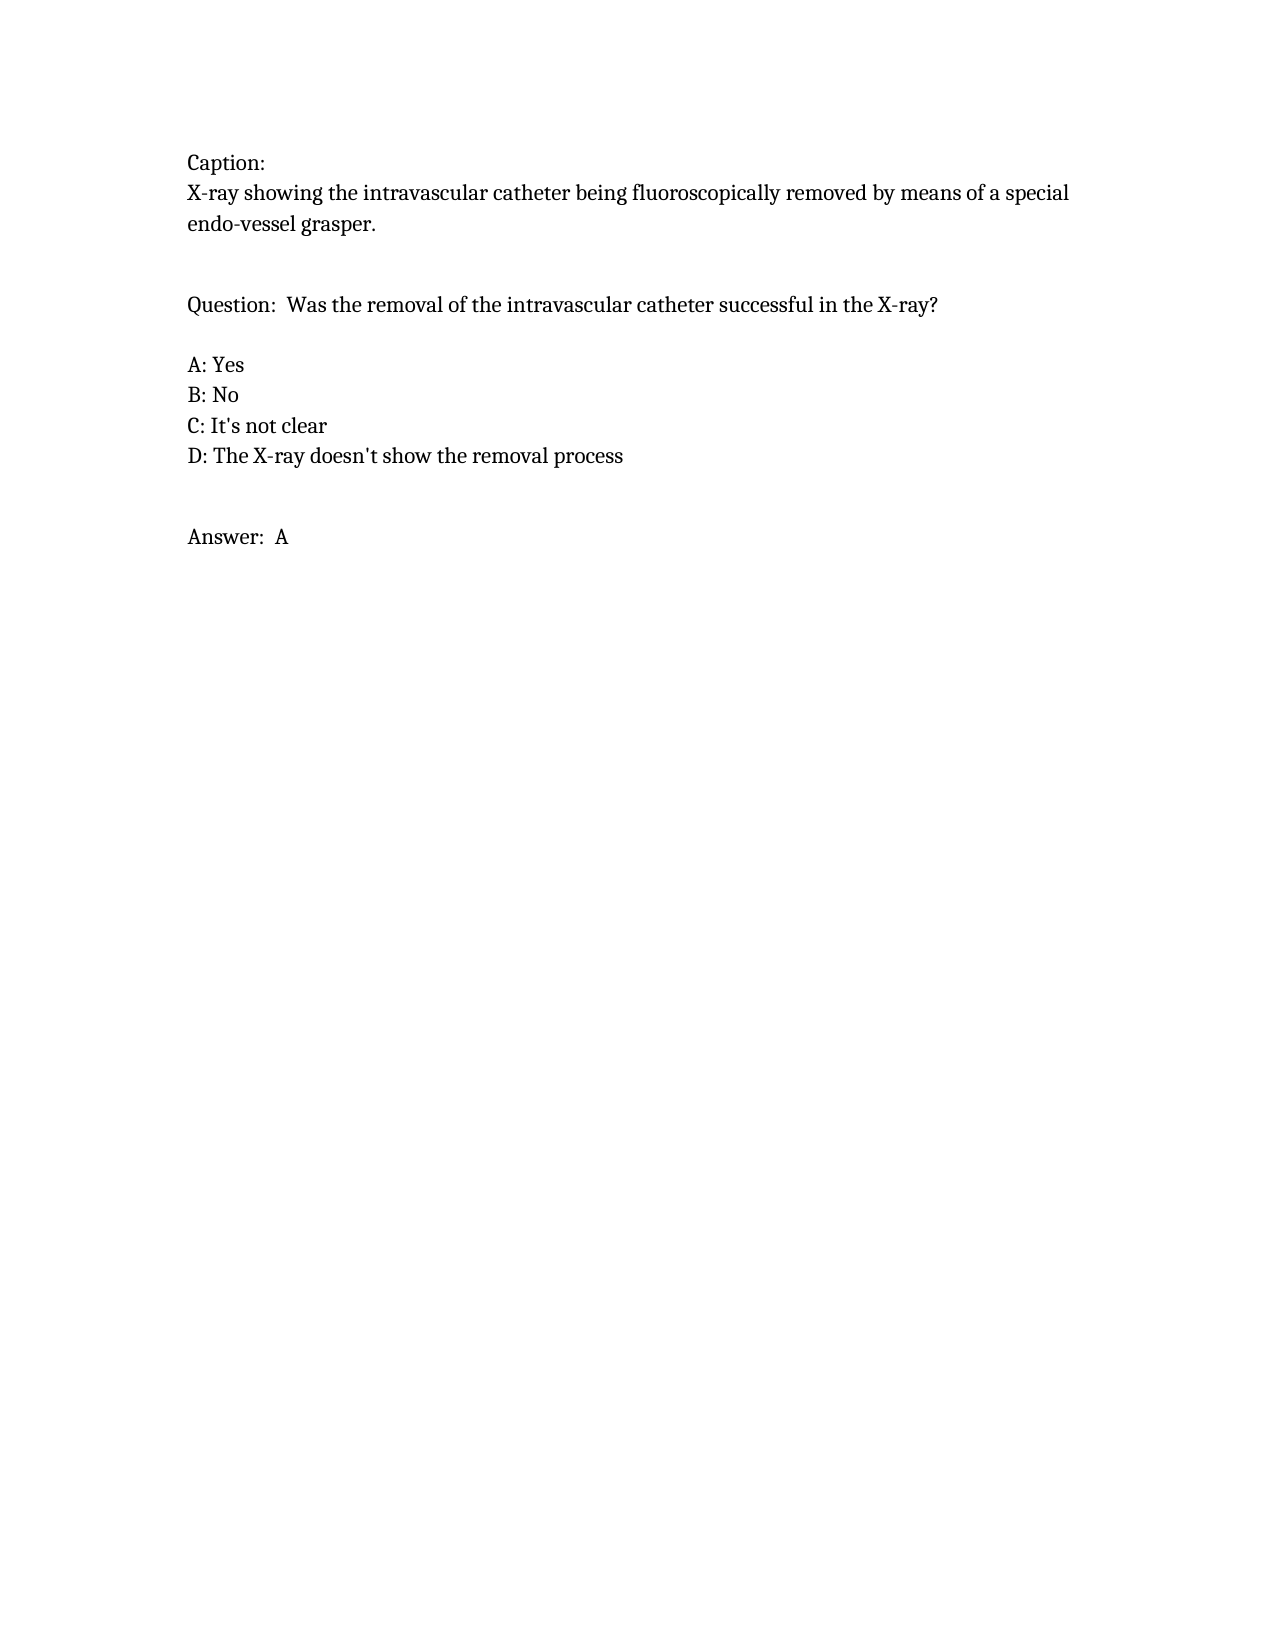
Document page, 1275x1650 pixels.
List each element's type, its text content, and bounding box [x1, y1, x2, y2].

text Question: Was the removal of the intravascular catheter successful in the X-ray? A: Yes B: No C: It's not clear D: The X-ray doesn't show the removal process [187, 292, 1087, 499]
text Answer: A [187, 524, 1087, 581]
text Caption: X-ray showing the intravascular catheter being fluoroscopically removed by means of a special endo-vessel grasper. [187, 150, 1087, 267]
